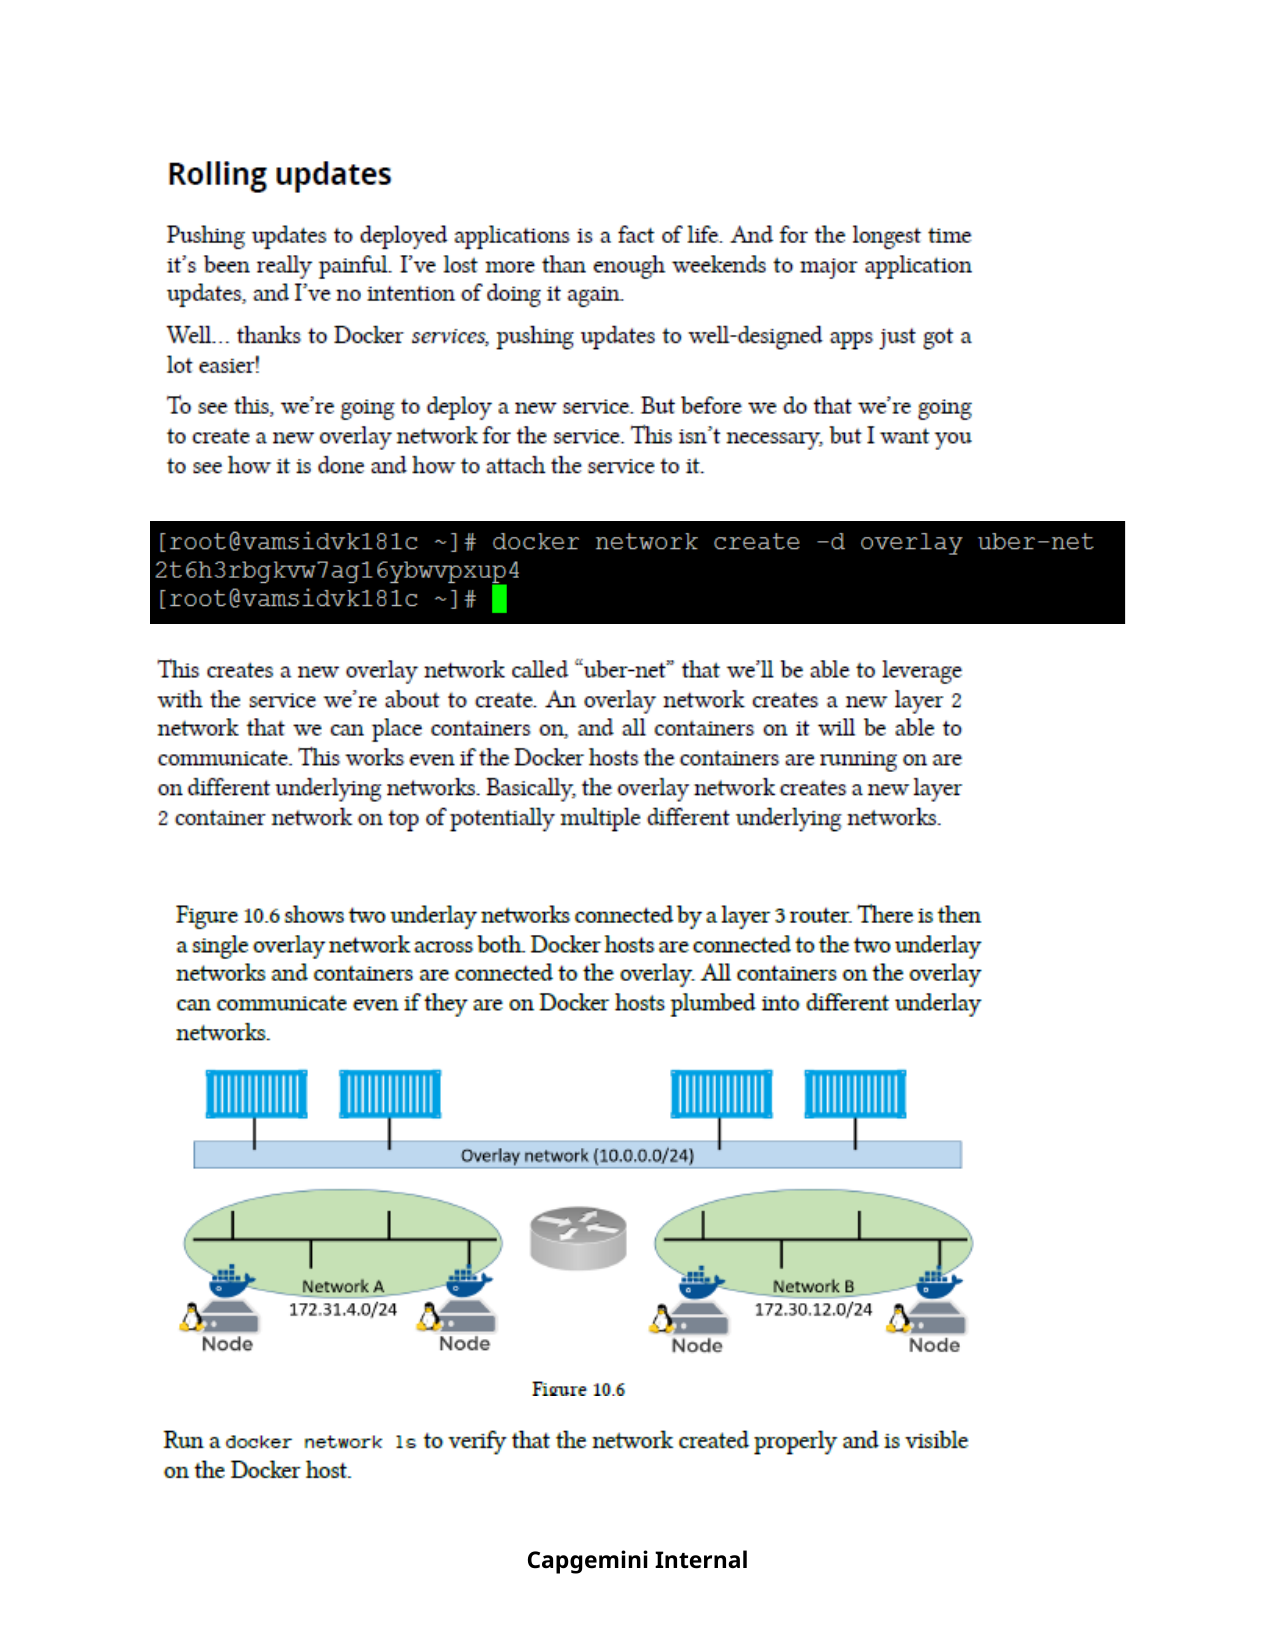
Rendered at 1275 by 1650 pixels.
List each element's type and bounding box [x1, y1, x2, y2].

picture [150, 521, 1125, 624]
picture [150, 150, 1005, 497]
picture [150, 887, 1049, 1396]
picture [150, 648, 994, 863]
picture [150, 1420, 986, 1494]
